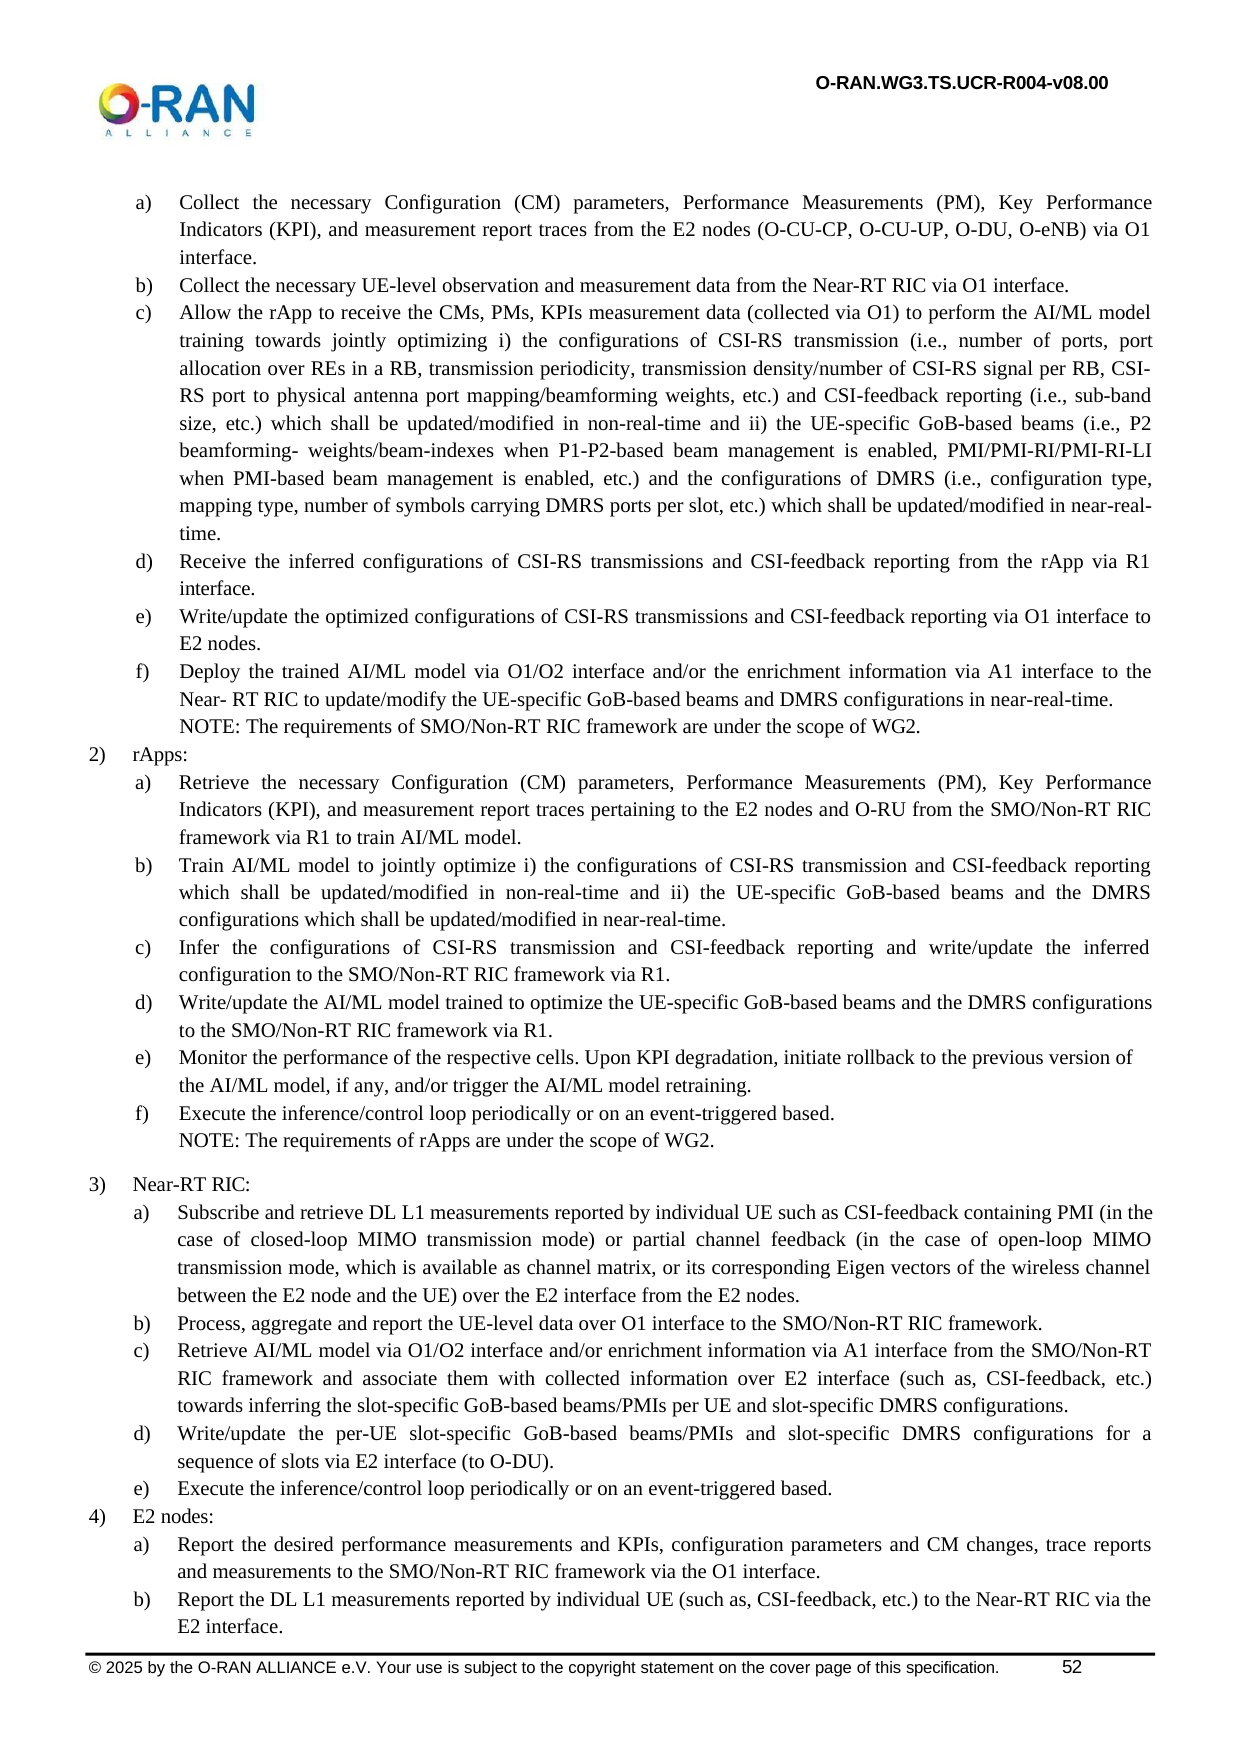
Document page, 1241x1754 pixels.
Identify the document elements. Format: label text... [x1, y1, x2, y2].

list Report the desired performance measurements and KPIs, configuration parameters and CM changes, trace reports and measurements to the SMO/Non-RT RIC framework via the O1 interface. [133, 1531, 1152, 1583]
list Execute the inference/control loop periodically or on an event-triggered based. NOTE: The requirements of rApps are under the scope of WG2. [135, 1101, 835, 1152]
list Process, aggregate and report the UE-level data over O1 interface to the SMO/Non-RT RIC framework. [133, 1310, 1176, 1334]
list Retrieve the necessary Configuration (CM) parameters, Performance Measurements (PM), Key Performance Indicators (KPI), and measurement report traces pertaining to the E2 nodes and O-RU from the SMO/Non-RT RIC framework via R1 to train AI/ML model. [135, 770, 1153, 849]
list Train AI/ML model to jointly optimize i) the configurations of CSI-RS transmission and CSI-feedback reporting which shall be updated/modified in non-real-time and ii) the UE-specific GoB-based beams and the DMRS configurations which shall be updated/modified in near-real-time. [135, 853, 1153, 931]
text NOTE: The requirements of SMO/Non-RT RIC framework are under the scope of WG2. [179, 714, 1176, 738]
list Collect the necessary UE-level observation and measurement data from the Near-RT RIC via O1 interface. [135, 272, 1176, 297]
list Receive the inferred configurations of CSI-RS transmissions and CSI-feedback reporting from the rApp via R1 interface. [135, 549, 1151, 600]
list Deploy the trained AI/ML model via O1/O2 interface and/or the enrichment information via A1 interface to the Near- RT RIC to update/modify the UE-specific GoB-based beams and DMRS configurations in near-real-time. [135, 659, 1152, 711]
list rApps: [88, 742, 1176, 766]
list Execute the inference/control loop periodically or on an event-triggered based. [133, 1476, 1176, 1500]
list Write/update the per-UE slot-specific GoB-based beams/PMIs and slot-specific DMRS configurations for a sequence of slots via E2 interface (to O-DU). [133, 1421, 1152, 1473]
list Allow the rApp to receive the CMs, PMs, KPIs measurement data (collected via O1) to perform the AI/ML model training towards jointly optimizing i) the configurations of CSI-RS transmission (i.e., number of ports, port allocation over REs in a RB, transmission periodicity, transmission density/number of CSI-RS signal per RB, CSI-RS port to physical antenna port mapping/beamforming weights, etc.) and CSI-feedback reporting (i.e., sub-band size, etc.) which shall be updated/modified in non-real-time and ii) the UE-specific GoB-based beams (i.e., P2 beamforming- weights/beam-indexes when P1-P2-based beam management is enabled, PMI/PMI-RI/PMI-RI-LI when PMI-based beam management is enabled, etc.) and the configurations of DMRS (i.e., configuration type, mapping type, number of symbols carrying DMRS ports per slot, etc.) which shall be updated/modified in near-real-time. [135, 300, 1153, 545]
list Collect the necessary Configuration (CM) parameters, Performance Measurements (PM), Key Performance Indicators (KPI), and measurement report traces from the E2 nodes (O-CU-CP, O-CU-UP, O-DU, O-eNB) via O1 interface. [135, 189, 1153, 269]
list Write/update the optimized configurations of CSI-RS transmissions and CSI-feedback reporting via O1 interface to E2 nodes. [135, 604, 1152, 655]
list Write/update the AI/ML model trained to optimize the UE-specific GoB-based beams and the DMRS configurations to the SMO/Non-RT RIC framework via R1. [135, 990, 1152, 1042]
list Subscribe and retrieve DL L1 measurements reported by individual UE such as CSI-feedback containing PMI (in the case of closed-loop MIMO transmission mode) or partial channel feedback (in the case of open-loop MIMO transmission mode, which is available as channel matrix, or its corresponding Eigen vectors of the wireless channel between the E2 node and the UE) over the E2 interface from the E2 nodes. [133, 1200, 1153, 1307]
picture [88, 77, 265, 146]
list E2 nodes: [88, 1504, 1176, 1528]
list Monitor the performance of the respective cells. Upon KPI degradation, initiate rollback to the previous version of the AI/ML model, if any, and/or trigger the AI/ML model retraining. [135, 1045, 1151, 1097]
list Report the DL L1 measurements reported by individual UE (such as, CSI-feedback, etc.) to the Near-RT RIC via the E2 interface. [133, 1587, 1153, 1638]
list Infer the configurations of CSI-RS transmission and CSI-feedback reporting and write/update the inferred configuration to the SMO/Non-RT RIC framework via R1. [135, 934, 1151, 986]
list Retrieve AI/ML model via O1/O2 interface and/or enrichment information via A1 interface from the SMO/Non-RT RIC framework and associate them with collected information over E2 interface (such as, CSI-feedback, etc.) towards inferring the slot-specific GoB-based beams/PMIs per UE and slot-specific DMRS configurations. [133, 1338, 1153, 1417]
list Near-RT RIC: [88, 1172, 1176, 1196]
